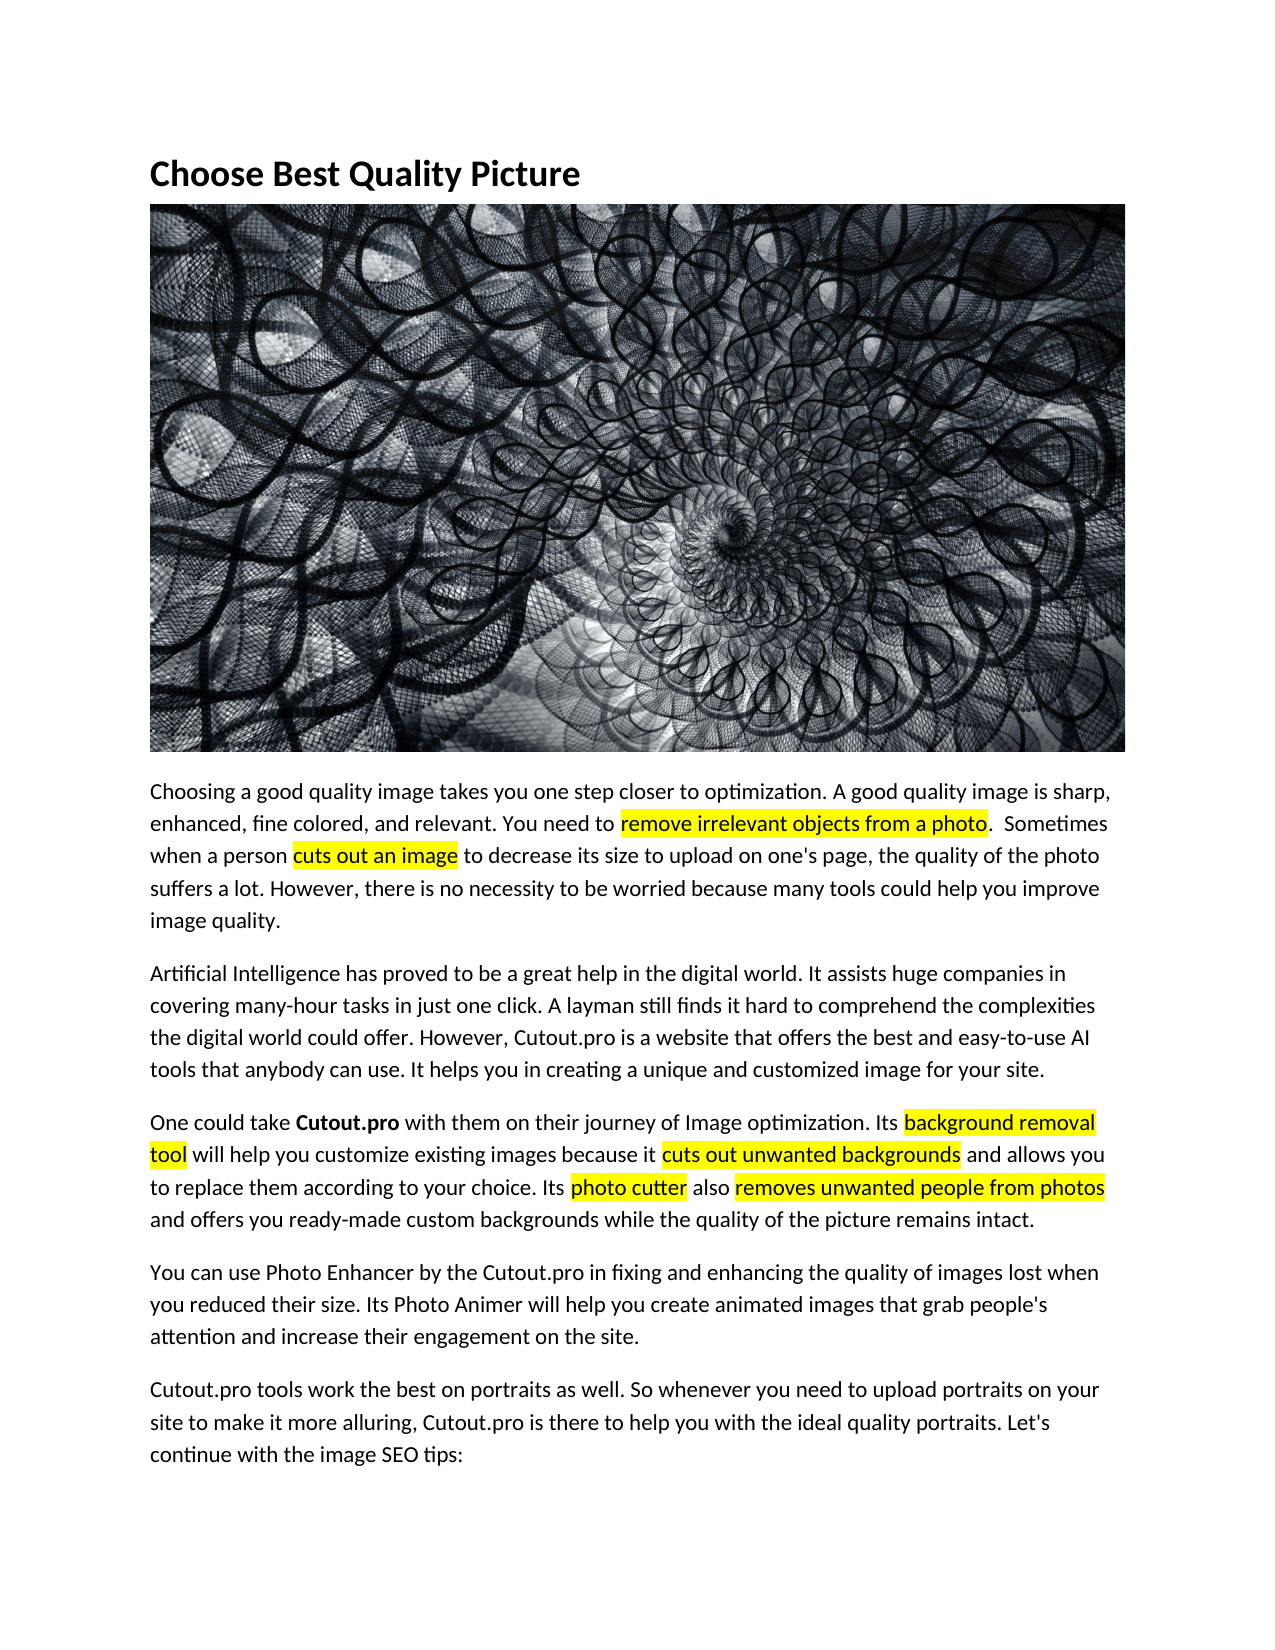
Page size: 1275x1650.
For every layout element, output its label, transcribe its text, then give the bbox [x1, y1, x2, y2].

text One could take Cutout.pro with them on their journey of Image optimization. Its background removal tool will help you customize existing images because it cuts out unwanted backgrounds and allows you to replace them according to your choice. Its photo cutter also removes unwanted people from photos and offers you ready-made custom backgrounds while the quality of the picture remains intact. [150, 1108, 1125, 1233]
text You can use Photo Enhancer by the Cutout.pro in fixing and enhancing the quality of images lost when you reduced their size. Its Photo Animer will help you create animated images that grab people's attention and increase their engagement on the site. [150, 1258, 1125, 1350]
picture [150, 204, 1125, 752]
text Artificial Intelligence has proved to be a great help in the digital world. It assists huge companies in covering many-hour tasks in just one click. A layman still finds it hard to comprehend the complexities the digital world could offer. However, Cutout.pro is a website that offers the best and easy-to-use AI tools that anybody can use. It helps you in creating a unique and customized image for your site. [150, 959, 1125, 1083]
subtitle Choose Best Quality Picture [150, 150, 1125, 196]
text Choosing a good quality image takes you one step closer to optimization. A good quality image is sharp, enhanced, fine colored, and relevant. You need to remove irrelevant objects from a photo. Sometimes when a person cuts out an image to decrease its size to upload on one's page, the quality of the photo suffers a lot. However, there is no necessity to be worried because many tools could help you improve image quality. [150, 777, 1125, 934]
text Cutout.pro tools work the best on portraits as well. So whenever you need to upload portraits on your site to make it more alluring, Cutout.pro is there to help you with the ideal quality portraits. Let's continue with the image SEO tips: [150, 1375, 1125, 1468]
